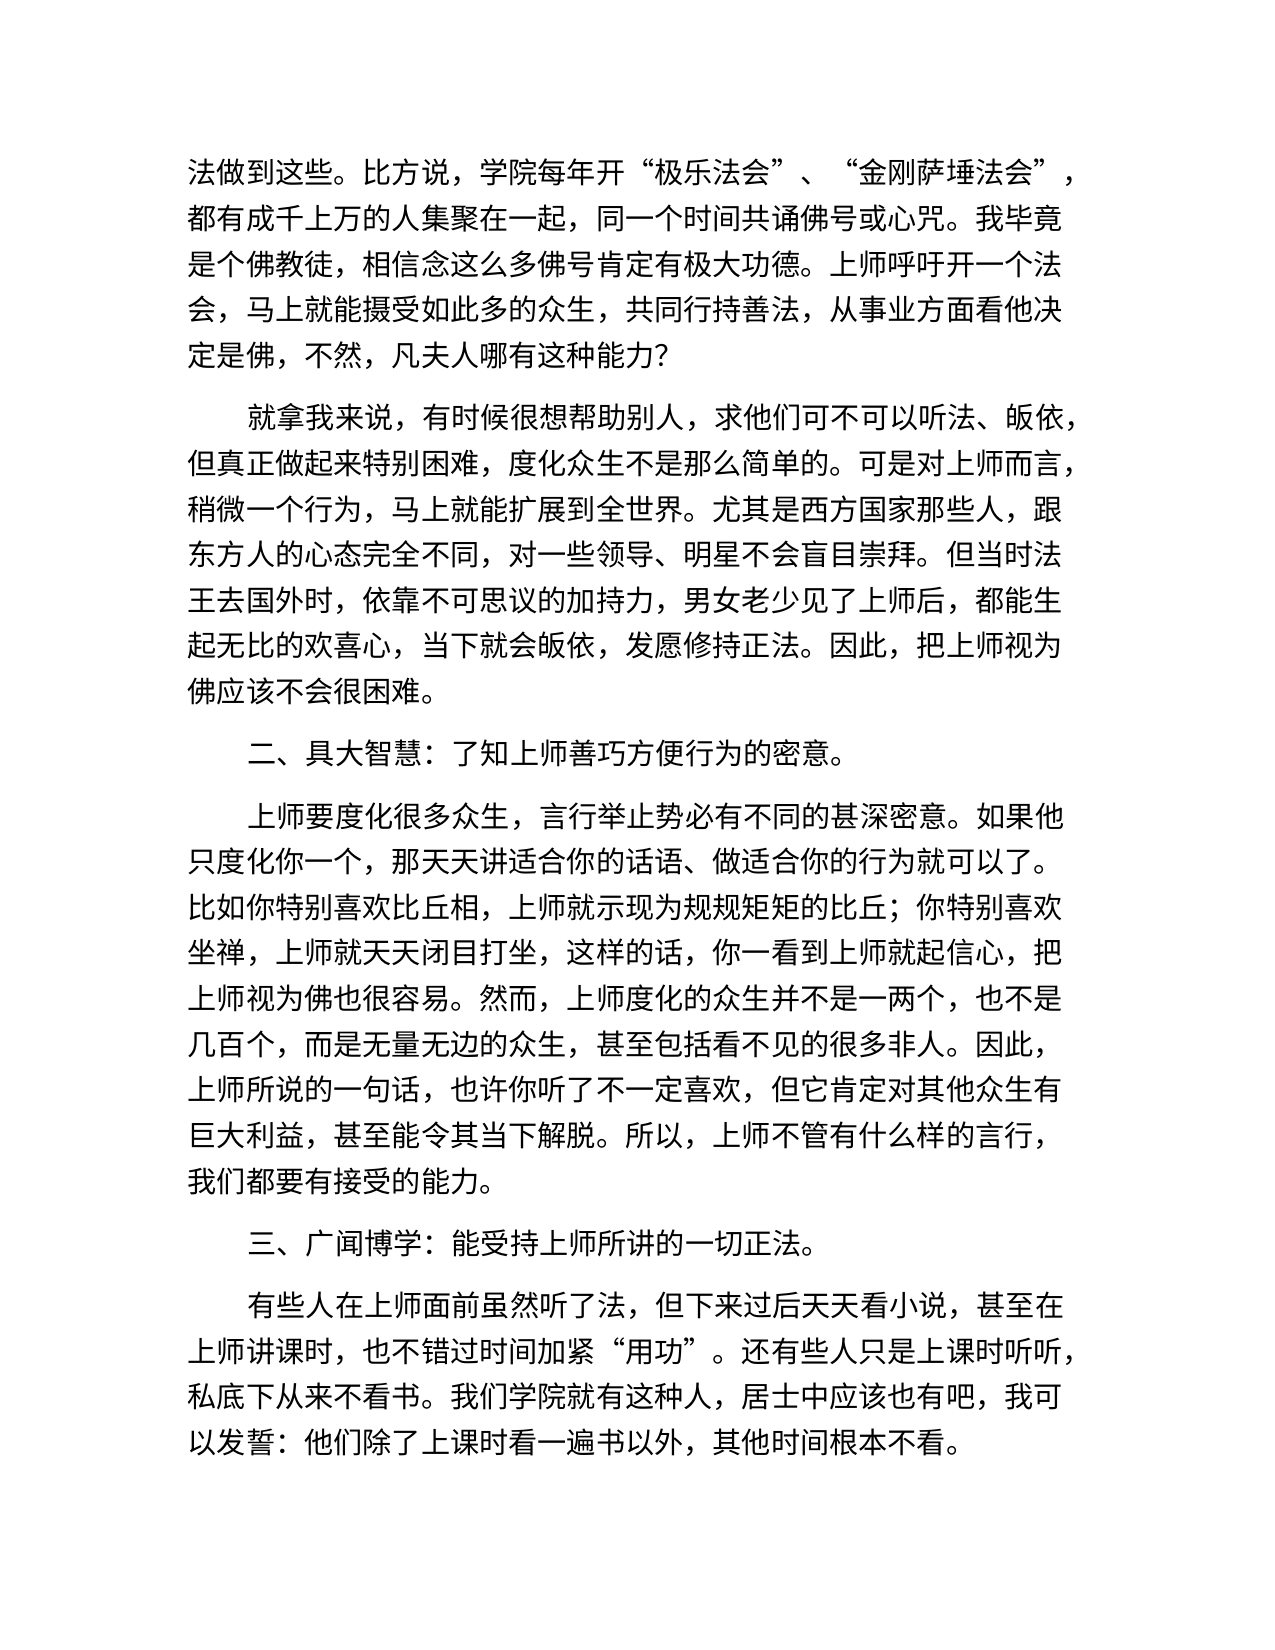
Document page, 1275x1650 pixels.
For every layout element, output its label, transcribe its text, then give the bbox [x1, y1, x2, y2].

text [187, 150, 1087, 375]
text 有些人在上师面前虽然听了法，但下来过后天天看小说，甚至在上师讲课时，也不错过时间加紧“用功”。还有些人只是上课时听听，私底下从来不看书。我们学院就有这种人，居士中应该也有吧，我可以发誓：他们除了上课时看一遍书以外，其他时间根本不看。 [187, 1283, 1087, 1462]
text 二、具大智慧：了知上师善巧方便行为的密意。 [187, 731, 1087, 773]
text 三、广闻博学：能受持上师所讲的一切正法。 [187, 1220, 1087, 1263]
text 上师要度化很多众生，言行举止势必有不同的甚深密意。如果他只度化你一个，那天天讲适合你的话语、做适合你的行为就可以了。比如你特别喜欢比丘相，上师就示现为规规矩矩的比丘；你特别喜欢坐禅，上师就天天闭目打坐，这样的话，你一看到上师就起信心，把上师视为佛也很容易。然而，上师度化的众生并不是一两个，也不是几百个，而是无量无边的众生，甚至包括看不见的很多非人。因此，上师所说的一句话，也许你听了不一定喜欢，但它肯定对其他众生有巨大利益，甚至能令其当下解脱。所以，上师不管有什么样的言行，我们都要有接受的能力。 [187, 793, 1087, 1200]
text 就拿我来说，有时候很想帮助别人，求他们可不可以听法、皈依，但真正做起来特别困难，度化众生不是那么简单的。可是对上师而言，稍微一个行为，马上就能扩展到全世界。尤其是西方国家那些人，跟东方人的心态完全不同，对一些领导、明星不会盲目崇拜。但当时法王去国外时，依靠不可思议的加持力，男女老少见了上师后，都能生起无比的欢喜心，当下就会皈依，发愿修持正法。因此，把上师视为佛应该不会很困难。 [187, 395, 1087, 711]
